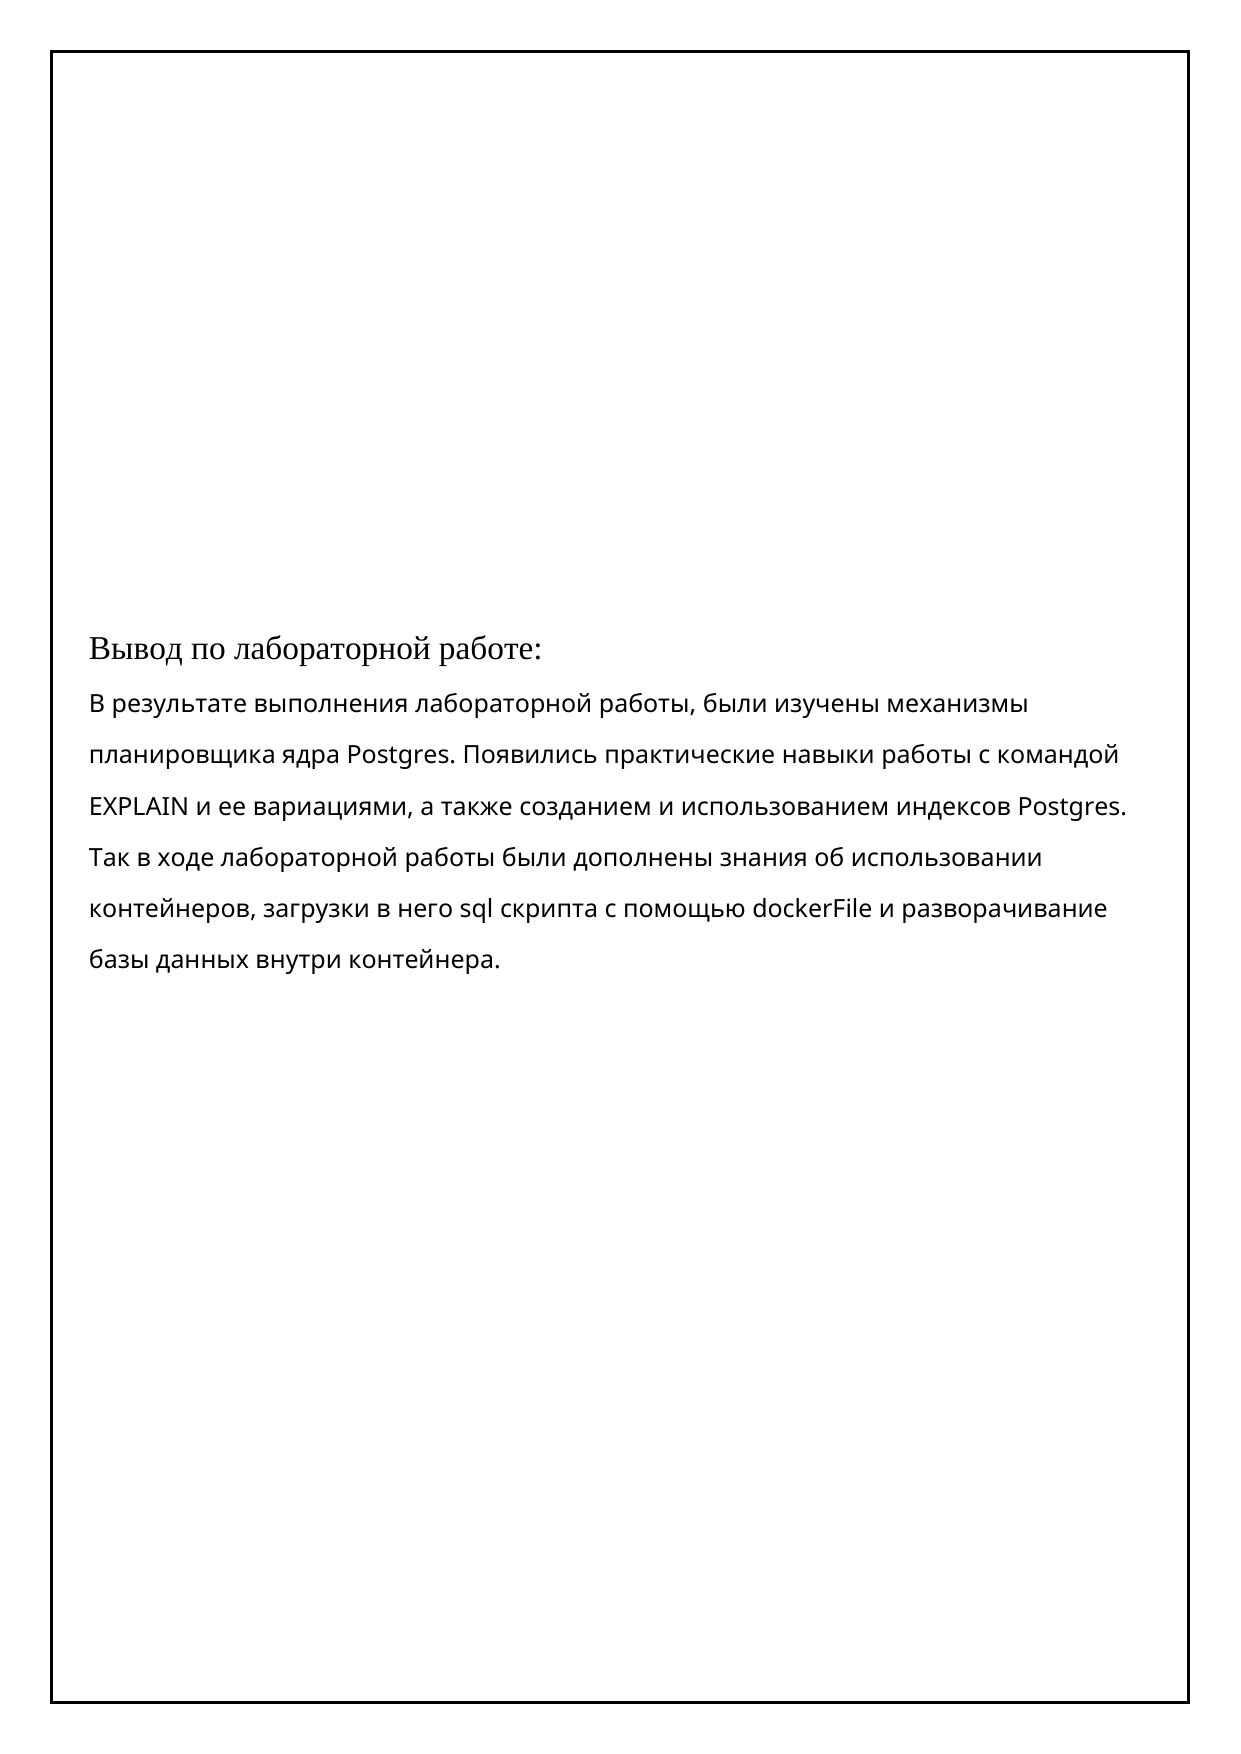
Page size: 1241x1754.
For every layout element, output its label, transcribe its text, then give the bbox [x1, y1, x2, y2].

subtitle Вывод по лабораторной работе: [89, 628, 1152, 667]
text В результате выполнения лабораторной работы, были изучены механизмы планировщика ядра Postgres. Появились практические навыки работы с командой EXPLAIN и ее вариациями, а также созданием и использованием индексов Postgres. Так в ходе лабораторной работы были дополнены знания об использовании контейнеров, загрузки в него sql скрипта с помощью dockerFile и разворачивание базы данных внутри контейнера. [89, 686, 1152, 975]
